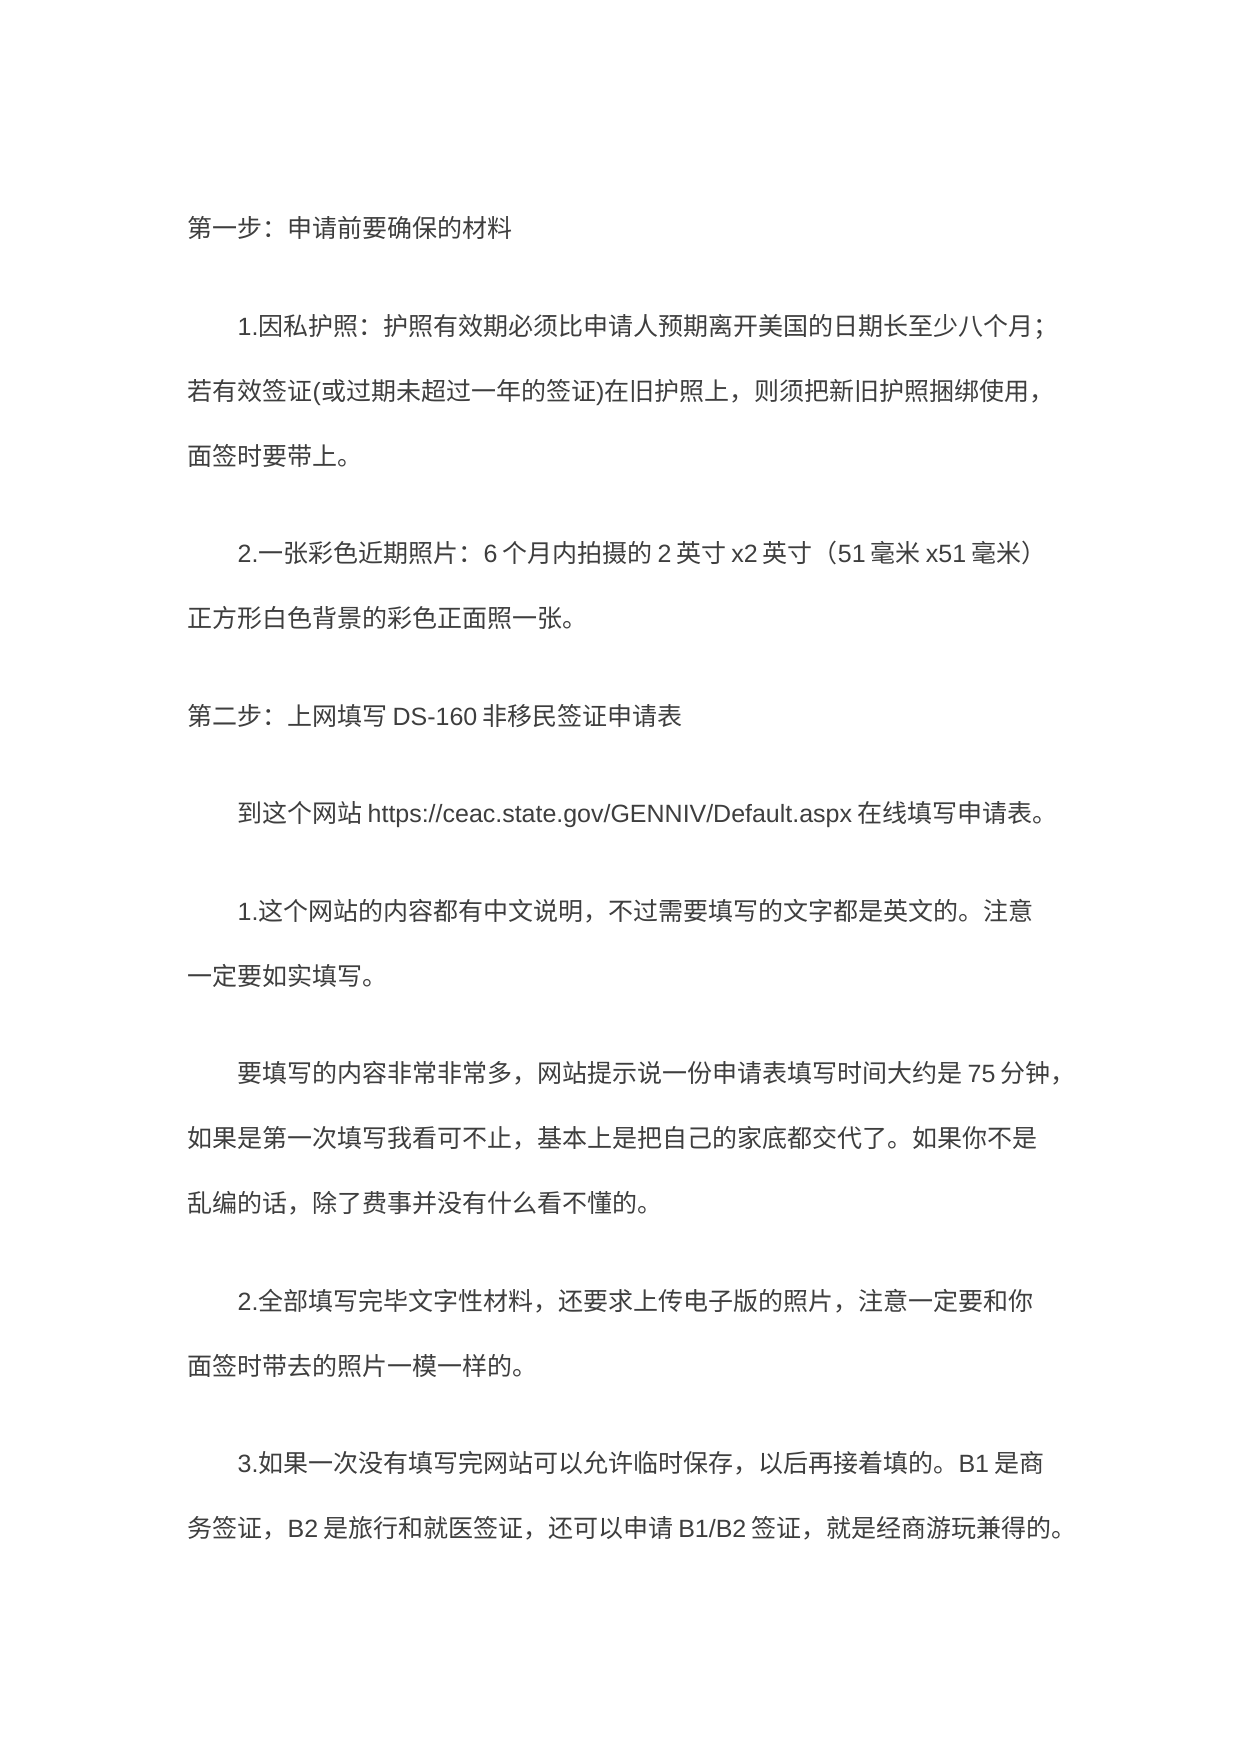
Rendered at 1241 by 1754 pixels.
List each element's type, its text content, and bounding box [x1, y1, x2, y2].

text 1.这个网站的内容都有中文说明，不过需要填写的文字都是英文的。注意一定要如实填写。 [187, 844, 1053, 1007]
text 1.因私护照：护照有效期必须比申请人预期离开美国的日期长至少八个月；若有效签证(或过期未超过一年的签证)在旧护照上，则须把新旧护照捆绑使用，面签时要带上。 [187, 259, 1053, 487]
text 第一步：申请前要确保的材料 [187, 162, 1053, 259]
text 到这个网站https://ceac.state.gov/GENNIV/Default.aspx在线填写申请表。 [187, 747, 1053, 844]
text 要填写的内容非常非常多，网站提示说一份申请表填写时间大约是75分钟，如果是第一次填写我看可不止，基本上是把自己的家底都交代了。如果你不是乱编的话，除了费事并没有什么看不懂的。 [187, 1007, 1053, 1234]
text 3.如果一次没有填写完网站可以允许临时保存，以后再接着填的。B1是商务签证，B2是旅行和就医签证，还可以申请B1/B2签证，就是经商游玩兼得的。 [187, 1397, 1053, 1559]
text 2.一张彩色近期照片：6个月内拍摄的2英寸x2英寸（51毫米x51毫米）正方形白色背景的彩色正面照一张。 [187, 487, 1053, 649]
text 第二步：上网填写DS-160非移民签证申请表 [187, 649, 1053, 747]
text 2.全部填写完毕文字性材料，还要求上传电子版的照片，注意一定要和你面签时带去的照片一模一样的。 [187, 1234, 1053, 1397]
